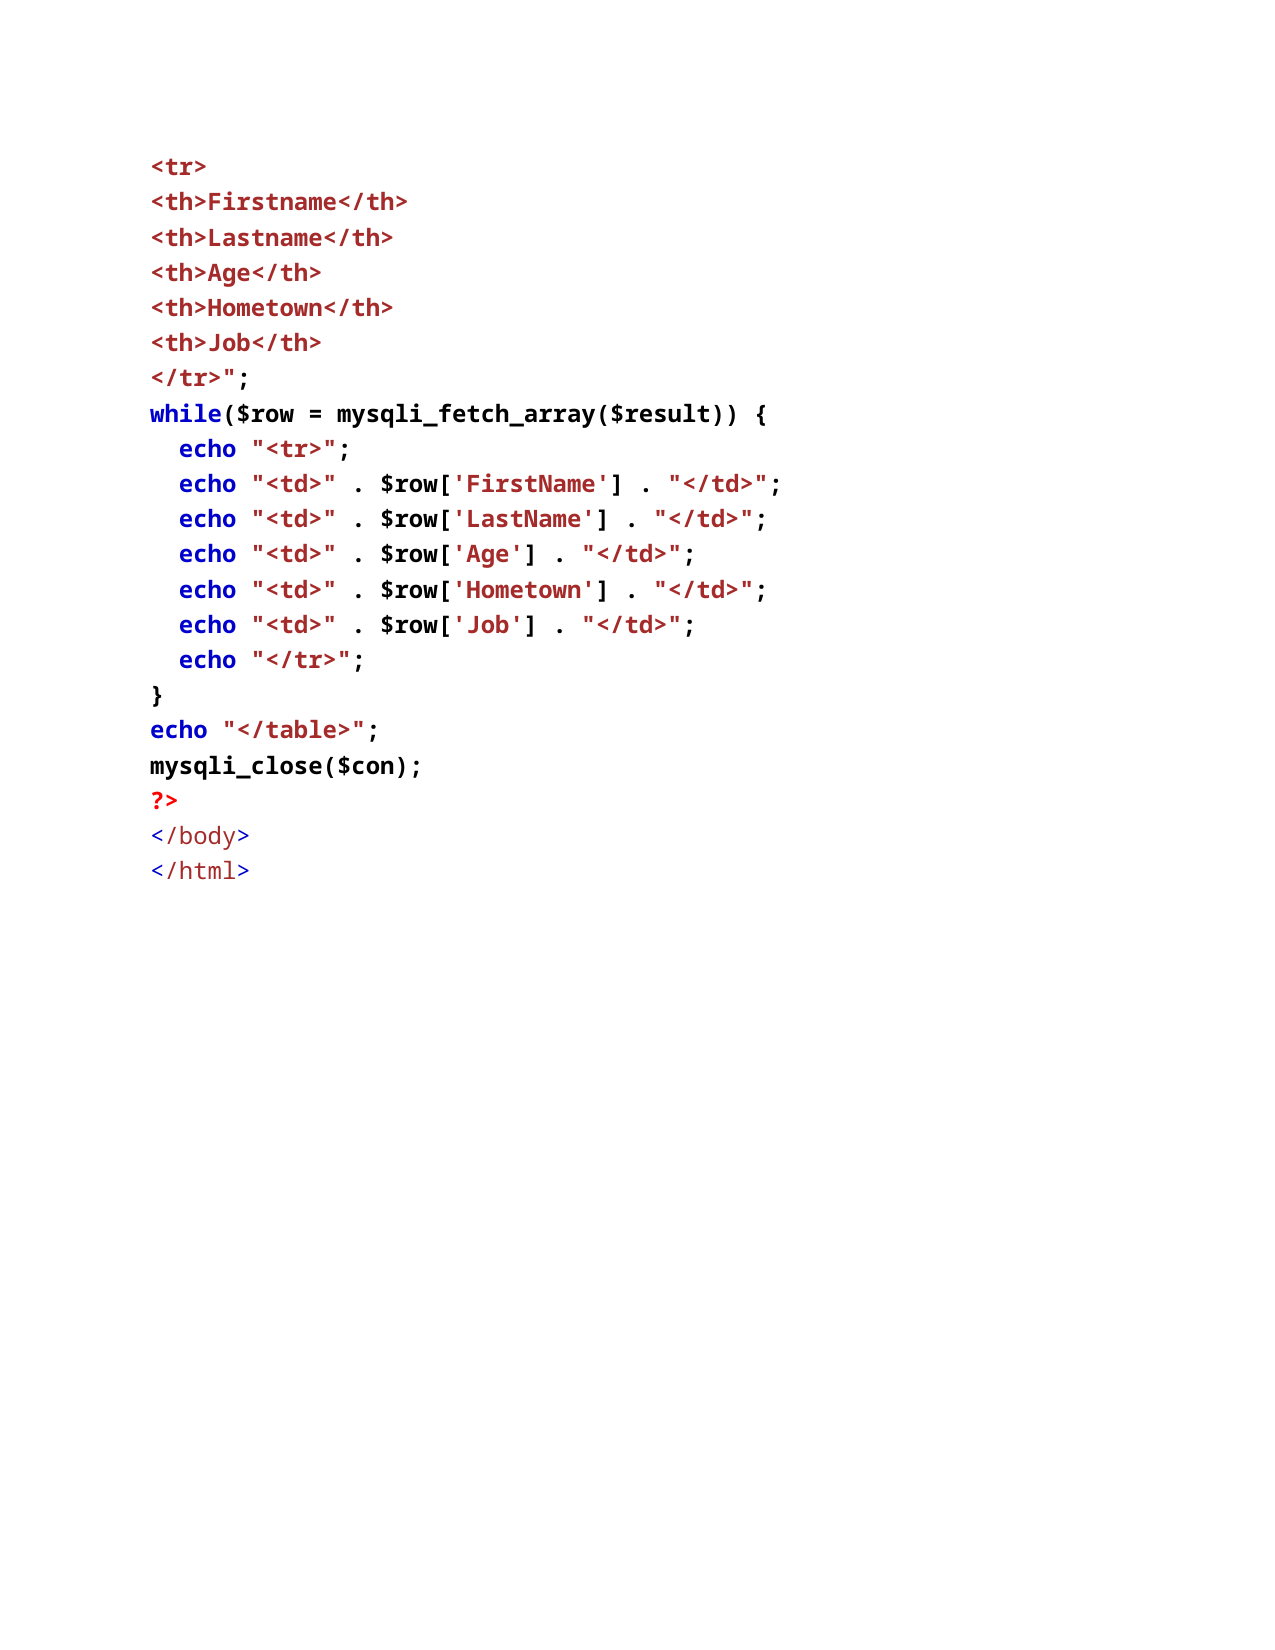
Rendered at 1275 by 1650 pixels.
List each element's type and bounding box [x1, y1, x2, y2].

text [150, 150, 1125, 887]
